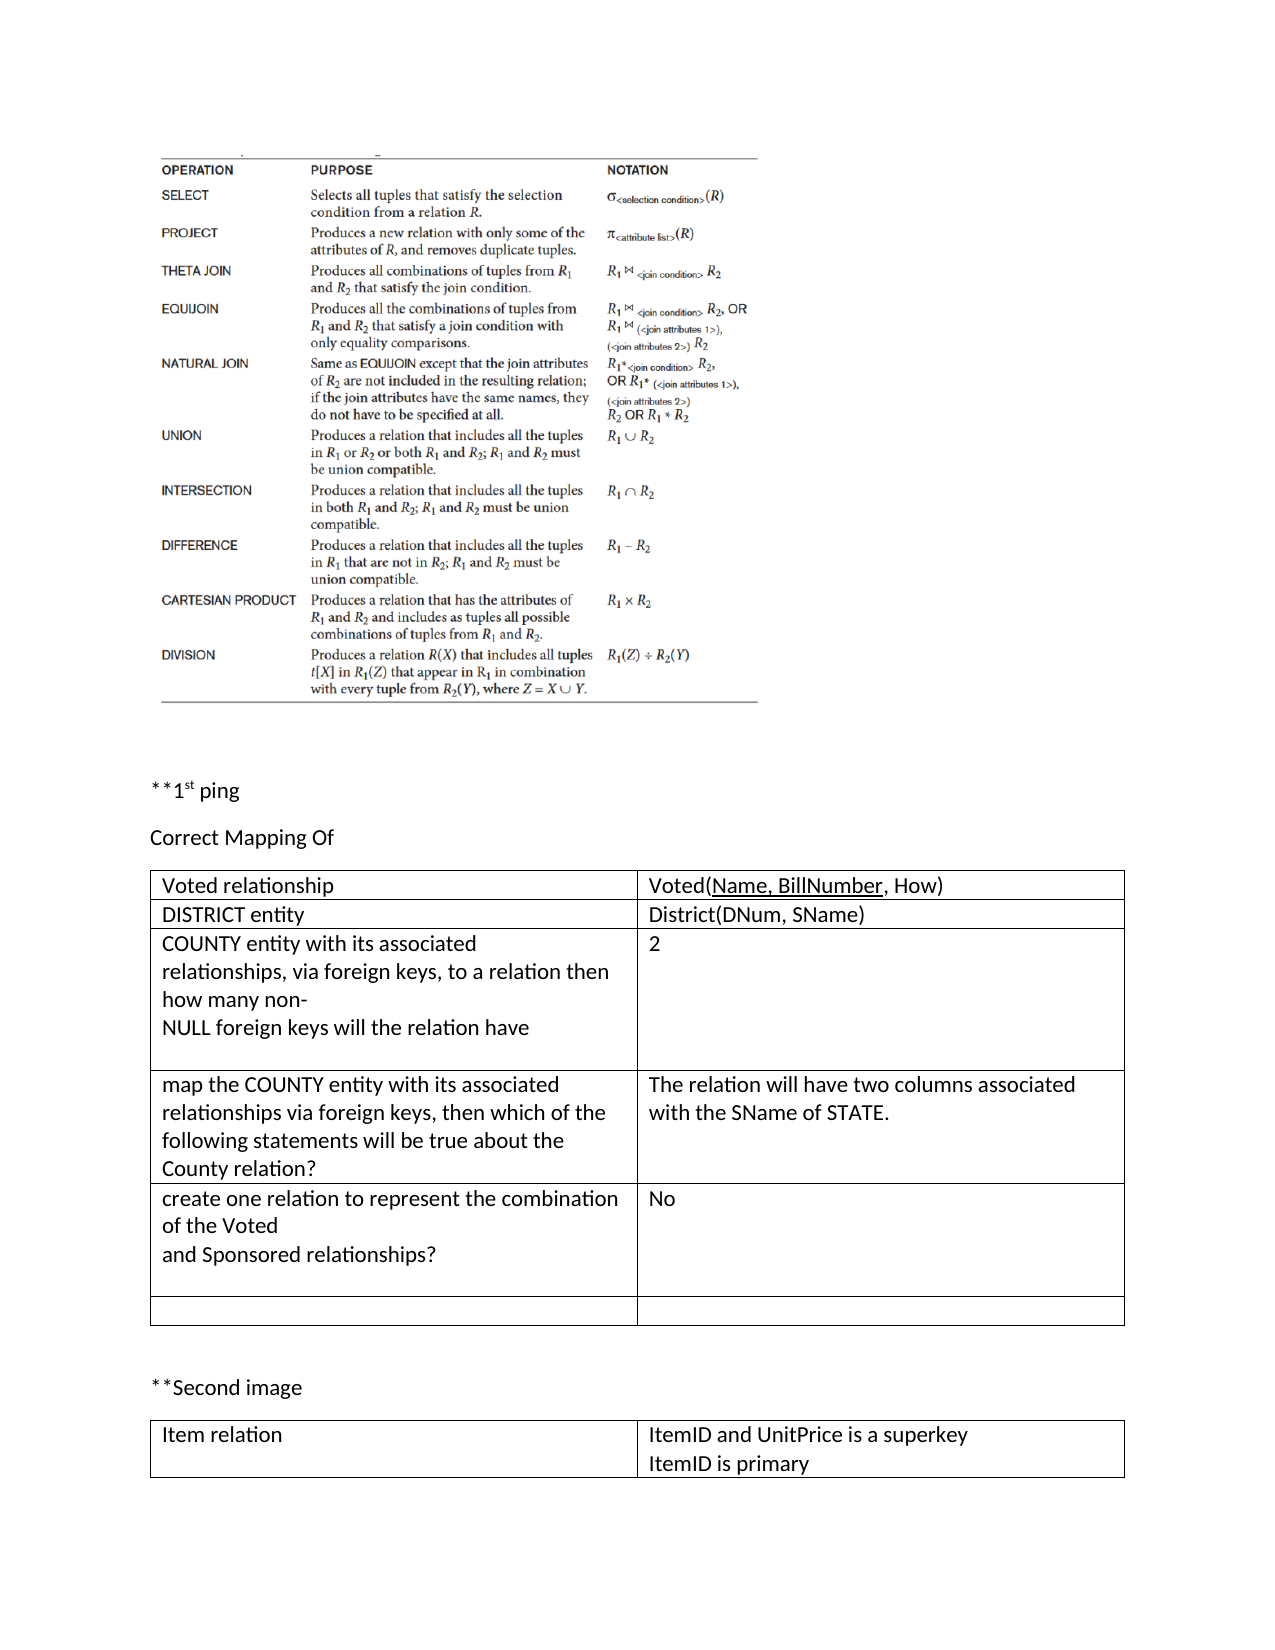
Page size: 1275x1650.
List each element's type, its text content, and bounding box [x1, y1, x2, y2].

picture [150, 150, 758, 711]
table_header Voted(Name, BillNumber, How) [638, 871, 1124, 899]
text Correct Mapping Of [150, 823, 1125, 851]
table_header Item relation [151, 1421, 637, 1477]
table_cell DISTRICT entity [151, 900, 637, 928]
table_cell [638, 1297, 1124, 1325]
table_cell The relation will have two columns associated with the SName of STATE. [638, 1071, 1124, 1183]
table_cell District(DNum, SName) [638, 900, 1124, 928]
text **Second image [150, 1373, 1125, 1401]
table_header Voted relationship [151, 871, 637, 899]
table_cell 2 [638, 929, 1124, 1069]
table_cell [151, 1297, 637, 1325]
table_cell create one relation to represent the combination of the Voted and Sponsored relationships? [151, 1184, 637, 1296]
text **1st ping [150, 776, 1125, 804]
table_header ItemID and UnitPrice is a superkey ItemID is primary [638, 1421, 1124, 1477]
table_cell COUNTY entity with its associated relationships, via foreign keys, to a relation then how many non- NULL foreign keys will the relation have [151, 929, 637, 1069]
table_cell map the COUNTY entity with its associated relationships via foreign keys, then which of the following statements will be true about the County relation? [151, 1071, 637, 1183]
table_cell No [638, 1184, 1124, 1296]
